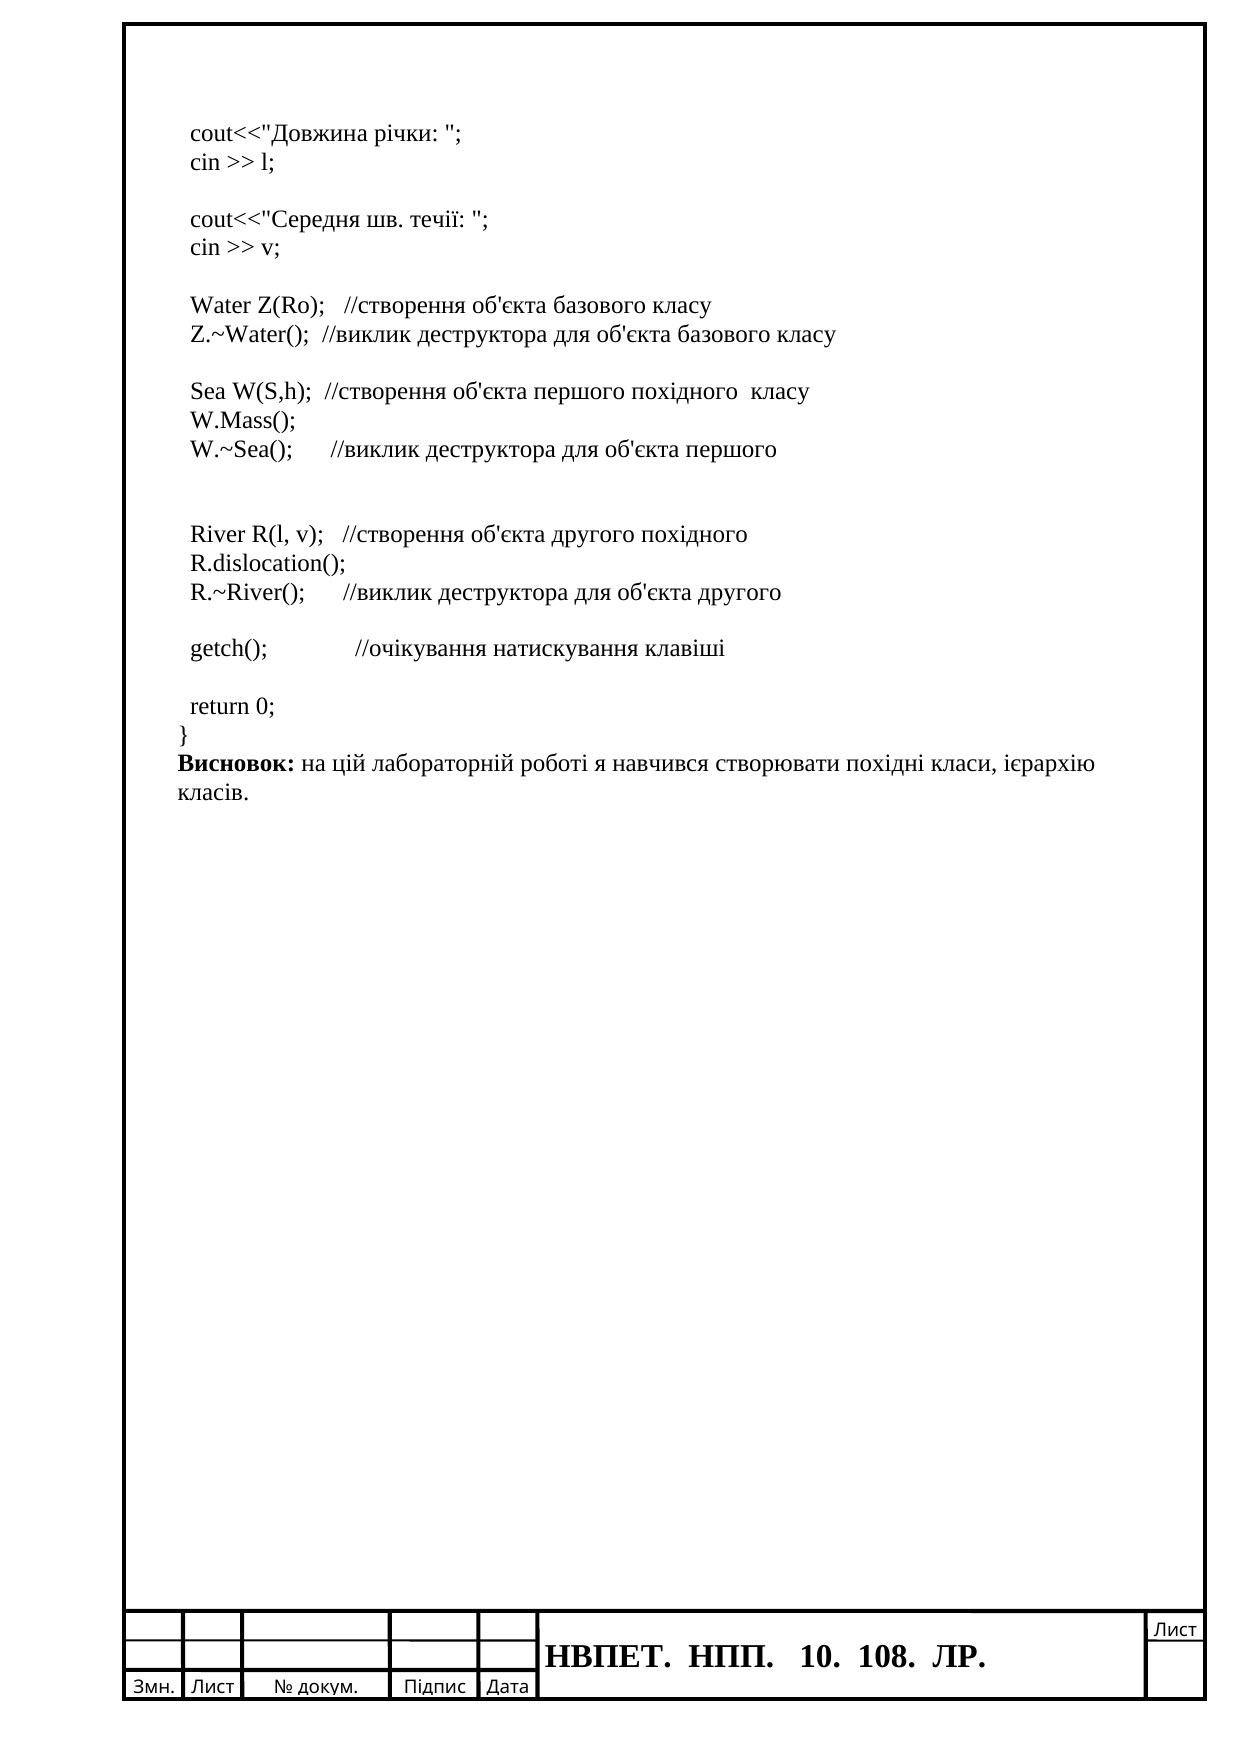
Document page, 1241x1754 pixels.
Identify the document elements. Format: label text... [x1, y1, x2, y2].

text R.~River(); //виклик деструктора для об'єкта другого [177, 577, 1152, 605]
text R.dislocation(); [177, 548, 1152, 577]
text cout<<"Середня шв. течії: "; [177, 204, 1152, 232]
text Висновок: на цій лабораторній роботі я навчився створювати похідні класи, ієрархію класів. [177, 748, 1152, 806]
text Sea W(S,h); //створення об'єкта першого похідного класу [177, 376, 1152, 405]
text River R(l, v); //створення об'єкта другого похідного [177, 519, 1152, 548]
text cout<<"Довжина річки: "; [177, 118, 1152, 147]
text cin >> v; [177, 232, 1152, 261]
text getch(); //очікування натискування клавіші [177, 633, 1152, 662]
text Water Z(Ro); //створення об'єкта базового класу [177, 290, 1152, 319]
text } [177, 720, 1152, 748]
text W.Mass(); [177, 405, 1152, 434]
text W.~Sea(); //виклик деструктора для об'єкта першого [177, 434, 1152, 462]
text cin >> l; [177, 147, 1152, 176]
text return 0; [177, 691, 1152, 720]
text Z.~Water(); //виклик деструктора для об'єкта базового класу [177, 319, 1152, 347]
